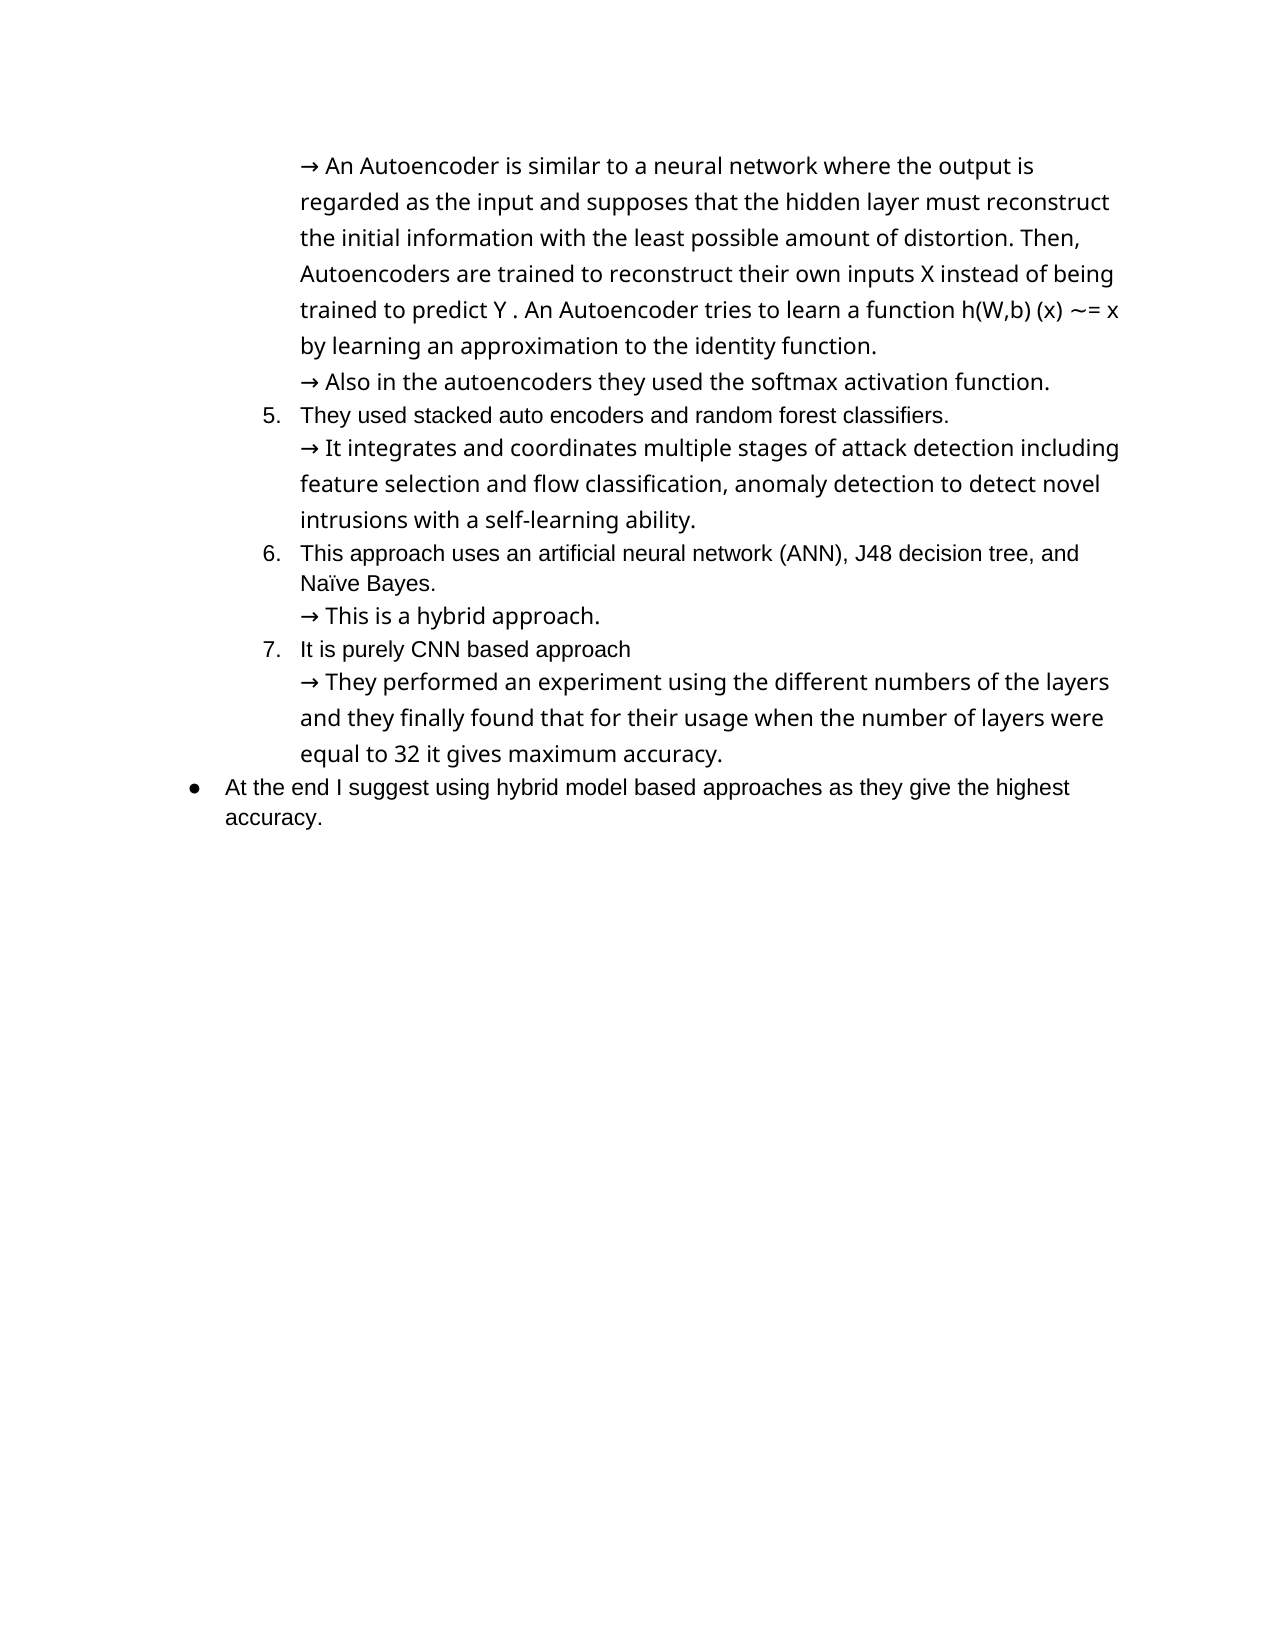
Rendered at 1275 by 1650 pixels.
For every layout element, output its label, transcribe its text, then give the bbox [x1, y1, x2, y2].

list They used stacked auto encoders and random forest classifiers. [262, 402, 1125, 428]
list This approach uses an artificial neural network (ANN), J48 decision tree, and Naïve Bayes. [262, 539, 1125, 596]
text → Also in the autoencoders they used the softmax activation function. [300, 366, 1125, 397]
text → It integrates and coordinates multiple stages of attack detection including feature selection and flow classification, anomaly detection to detect novel intrusions with a self-learning ability. [300, 432, 1125, 535]
text → This is a hybrid approach. [300, 600, 1125, 631]
list It is purely CNN based approach [262, 636, 1125, 662]
text → An Autoencoder is similar to a neural network where the output is regarded as the input and supposes that the hidden layer must reconstruct the initial information with the least possible amount of distortion. Then, Autoencoders are trained to reconstruct their own inputs X instead of being trained to predict Y . An Autoencoder tries to learn a function h(W,b) (x) ∼= x by learning an approximation to the identity function. [300, 150, 1125, 361]
text → They performed an experiment using the different numbers of the layers and they finally found that for their usage when the number of layers were equal to 32 it gives maximum accuracy. [300, 666, 1125, 769]
list At the end I suggest using hybrid model based approaches as they give the highest accuracy. [187, 774, 1125, 831]
